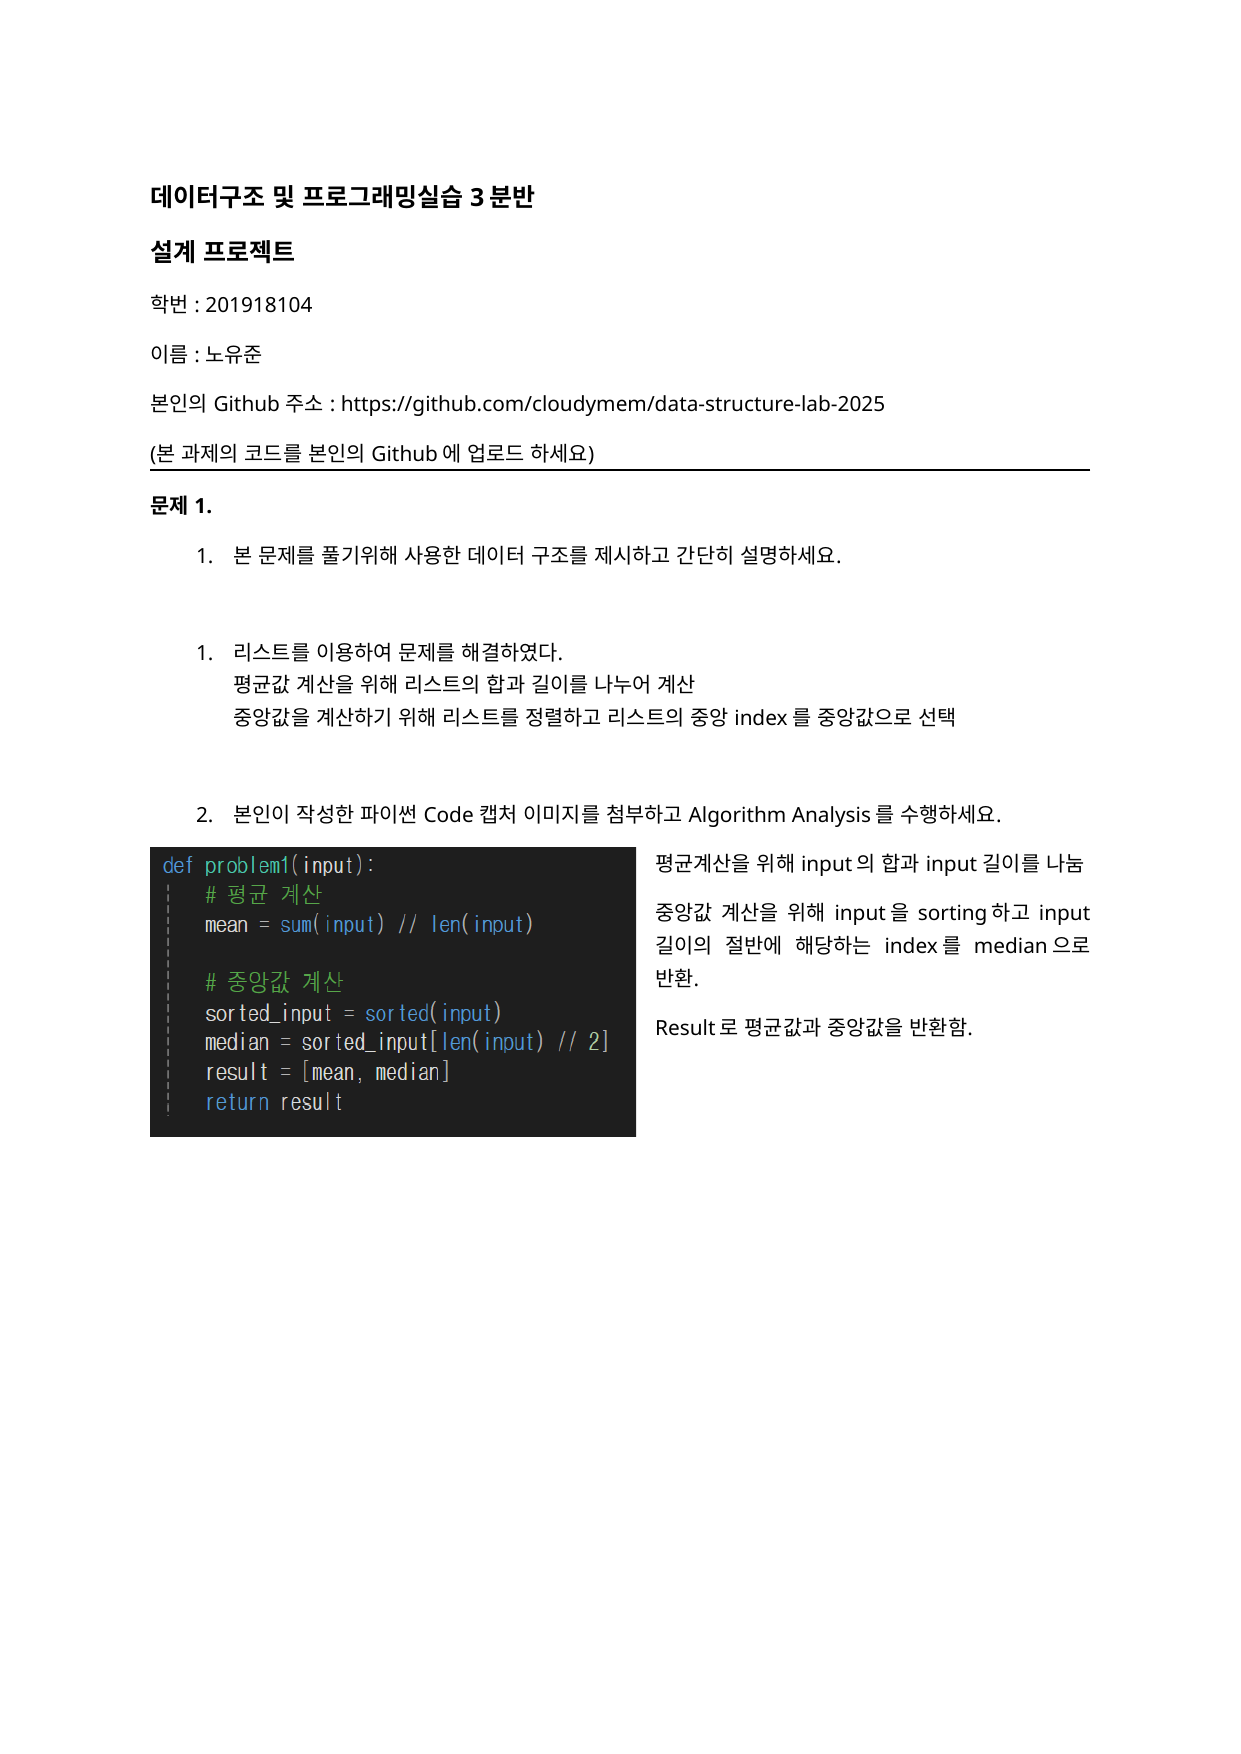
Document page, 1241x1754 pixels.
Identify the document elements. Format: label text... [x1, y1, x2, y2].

list 리스트를 이용하여 문제를 해결하였다. [196, 636, 1090, 666]
picture [150, 847, 637, 1137]
text 본인의 Github 주소 : https://github.com/cloudymem/data-structure-lab-2025 [150, 387, 1090, 418]
list 중앙값을 계산하기 위해 리스트를 정렬하고 리스트의 중앙 index를 중앙값으로 선택 [233, 701, 1090, 731]
text (본 과제의 코드를 본인의 Github에 업로드 하세요) [150, 437, 1090, 469]
list 본인이 작성한 파이썬 Code 캡처 이미지를 첨부하고 Algorithm Analysis를 수행하세요. [196, 798, 1090, 828]
text 이름 : 노유준 [150, 338, 1090, 368]
text Result로 평균값과 중앙값을 반환함. [150, 1011, 1090, 1167]
text 중앙값 계산을 위해 input을 sorting하고 input 길이의 절반에 해당하는 index를 median으로 반환. [637, 897, 1090, 992]
text 데이터구조 및 프로그래밍실습 3분반 [150, 177, 1090, 213]
text 학번 : 201918104 [150, 289, 1090, 319]
text 평균계산을 위해 input의 합과 input 길이를 나눔 [637, 847, 1090, 877]
text 문제 1. [150, 490, 1090, 520]
list 본 문제를 풀기위해 사용한 데이터 구조를 제시하고 간단히 설명하세요. [196, 539, 1090, 569]
list 평균값 계산을 위해 리스트의 합과 길이를 나누어 계산 [233, 668, 1090, 699]
text 설계 프로젝트 [150, 233, 1090, 269]
